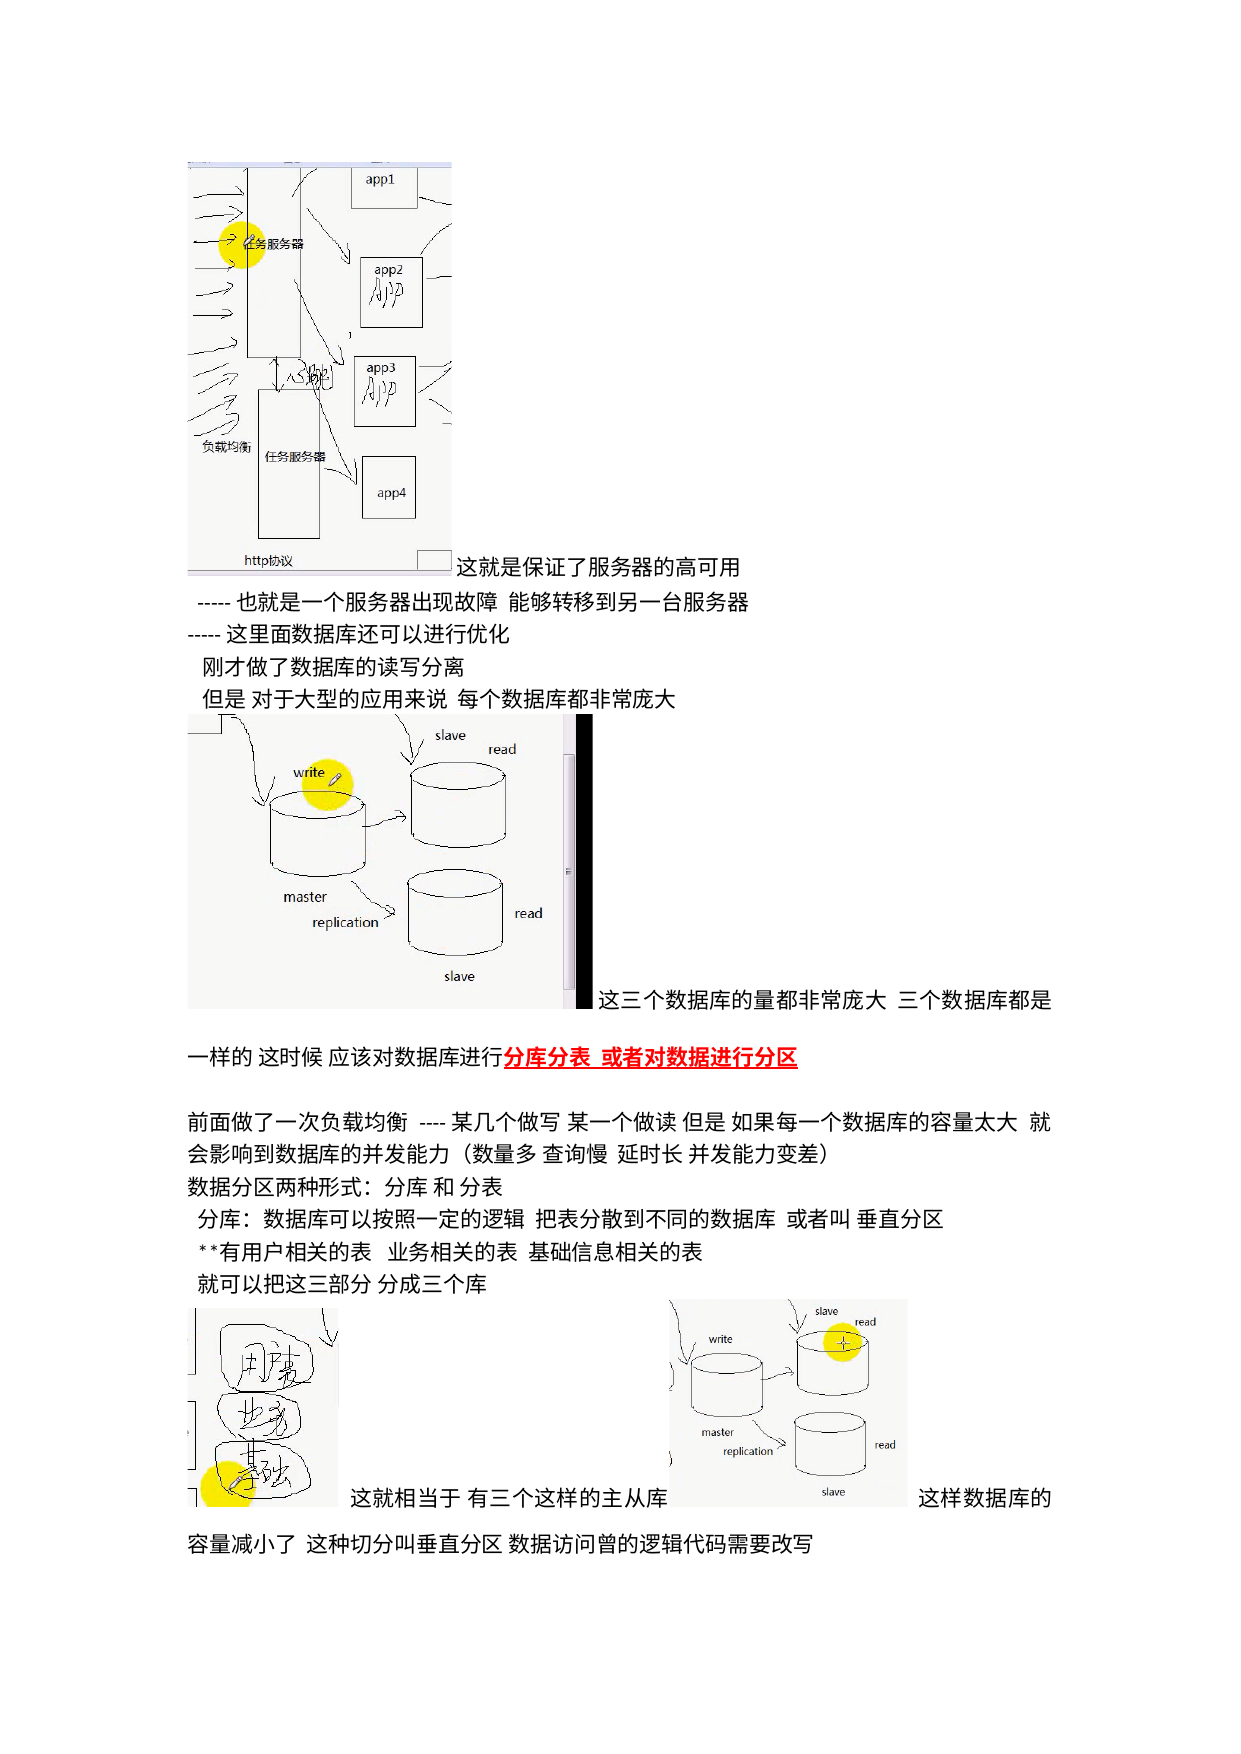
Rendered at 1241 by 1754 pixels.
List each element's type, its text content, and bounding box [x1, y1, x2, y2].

text 前面做了一次负载均衡 ---- 某几个做写 某一个做读 但是 如果每一个数据库的容量太大 就会影响到数据库的并发能力（数量多 查询慢 延时长 并发能力变差） [187, 1104, 1053, 1169]
text 刚才做了数据库的读写分离 [187, 649, 1053, 682]
text ----- 也就是一个服务器出现故障 能够转移到另一台服务器 [187, 584, 1053, 617]
text 数据分区两种形式：分库 和 分表 [187, 1169, 1053, 1202]
picture [187, 714, 593, 1009]
picture [669, 1299, 908, 1507]
picture [187, 162, 452, 576]
text 分库：数据库可以按照一定的逻辑 把表分散到不同的数据库 或者叫 垂直分区 [187, 1202, 1053, 1234]
text ----- 这里面数据库还可以进行优化 [187, 617, 1053, 649]
picture [187, 1308, 339, 1507]
text 但是 对于大型的应用来说 每个数据库都非常庞大 [187, 682, 1053, 714]
text 就可以把这三部分 分成三个库 [187, 1267, 1053, 1299]
text **有用户相关的表 业务相关的表 基础信息相关的表 [187, 1234, 1053, 1267]
